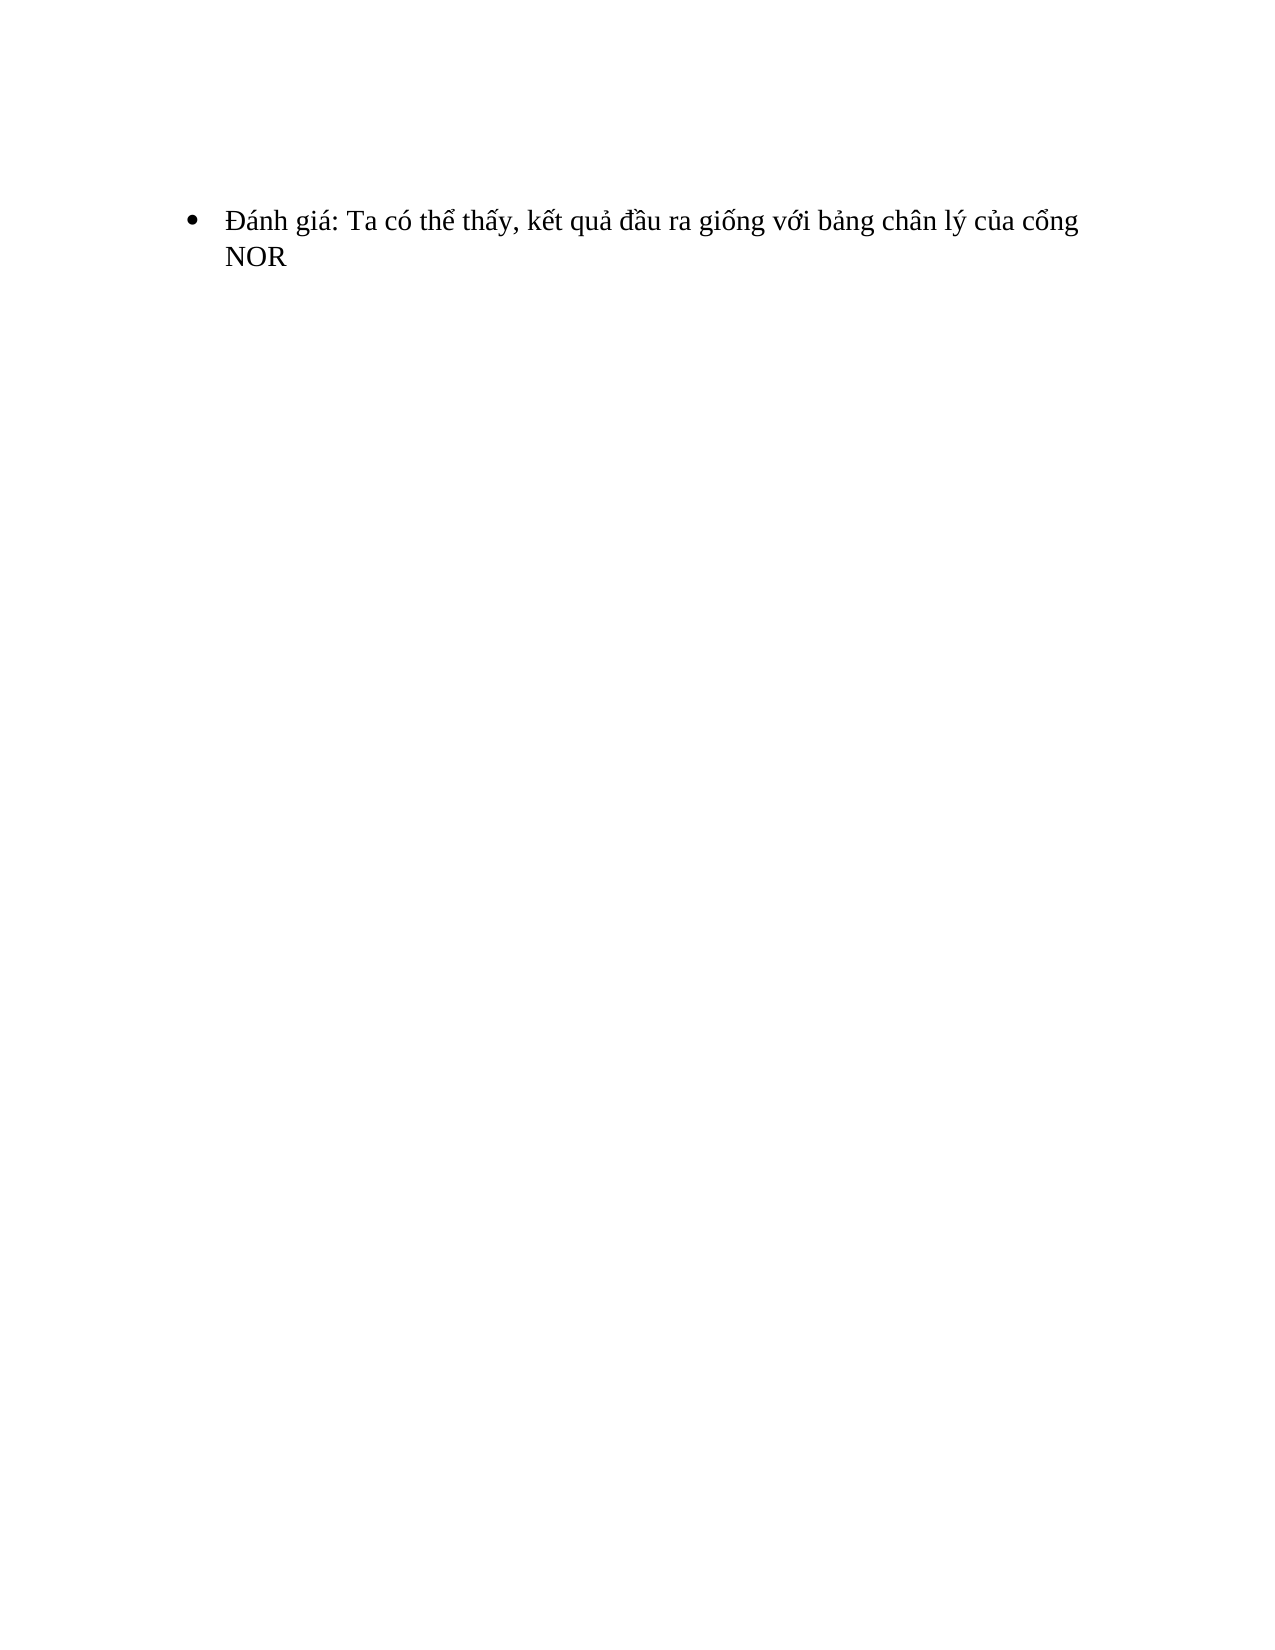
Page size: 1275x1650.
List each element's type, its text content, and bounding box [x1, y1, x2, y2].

list Đánh giá: Ta có thể thấy, kết quả đầu ra giống với bảng chân lý của cổng NOR [187, 203, 1125, 273]
